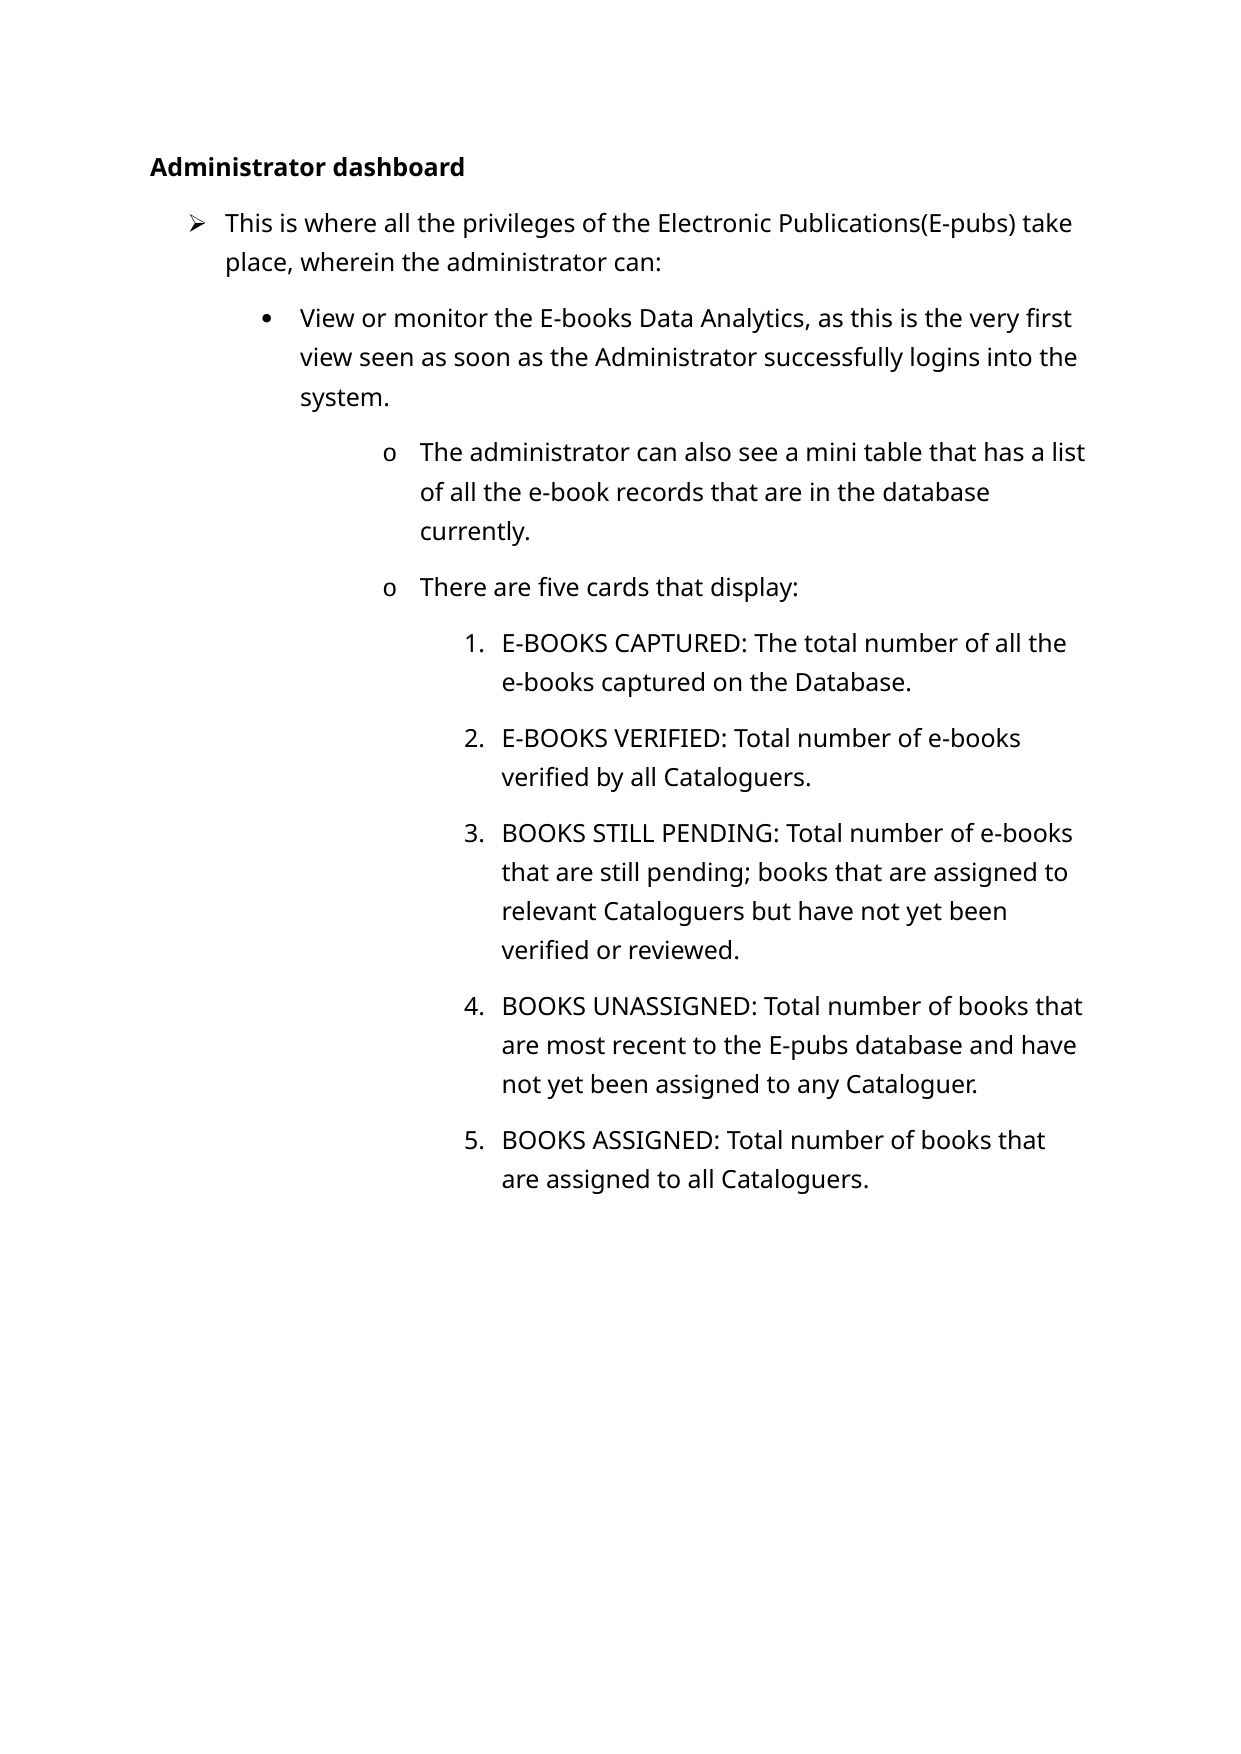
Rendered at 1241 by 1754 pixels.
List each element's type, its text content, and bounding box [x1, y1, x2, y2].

list BOOKS STILL PENDING: Total number of e-books that are still pending; books that are assigned to relevant Cataloguers but have not yet been verified or reviewed. [464, 815, 1090, 967]
list E-BOOKS VERIFIED: Total number of e-books verified by all Cataloguers. [464, 720, 1090, 794]
list E-BOOKS CAPTURED: The total number of all the e-books captured on the Database. [464, 625, 1090, 699]
list This is where all the privileges of the Electronic Publications(E-pubs) take place, wherein the administrator can: [187, 206, 1090, 279]
list View or monitor the E-books Data Analytics, as this is the very first view seen as soon as the Administrator successfully logins into the system. [262, 301, 1090, 413]
list There are five cards that display: [382, 569, 1090, 604]
list BOOKS ASSIGNED: Total number of books that are assigned to all Cataloguers. [464, 1123, 1090, 1196]
text Administrator dashboard [150, 150, 1090, 184]
list The administrator can also see a mini table that has a list of all the e-book records that are in the database currently. [382, 435, 1090, 548]
list BOOKS UNASSIGNED: Total number of books that are most recent to the E-pubs database and have not yet been assigned to any Cataloguer. [464, 989, 1090, 1101]
